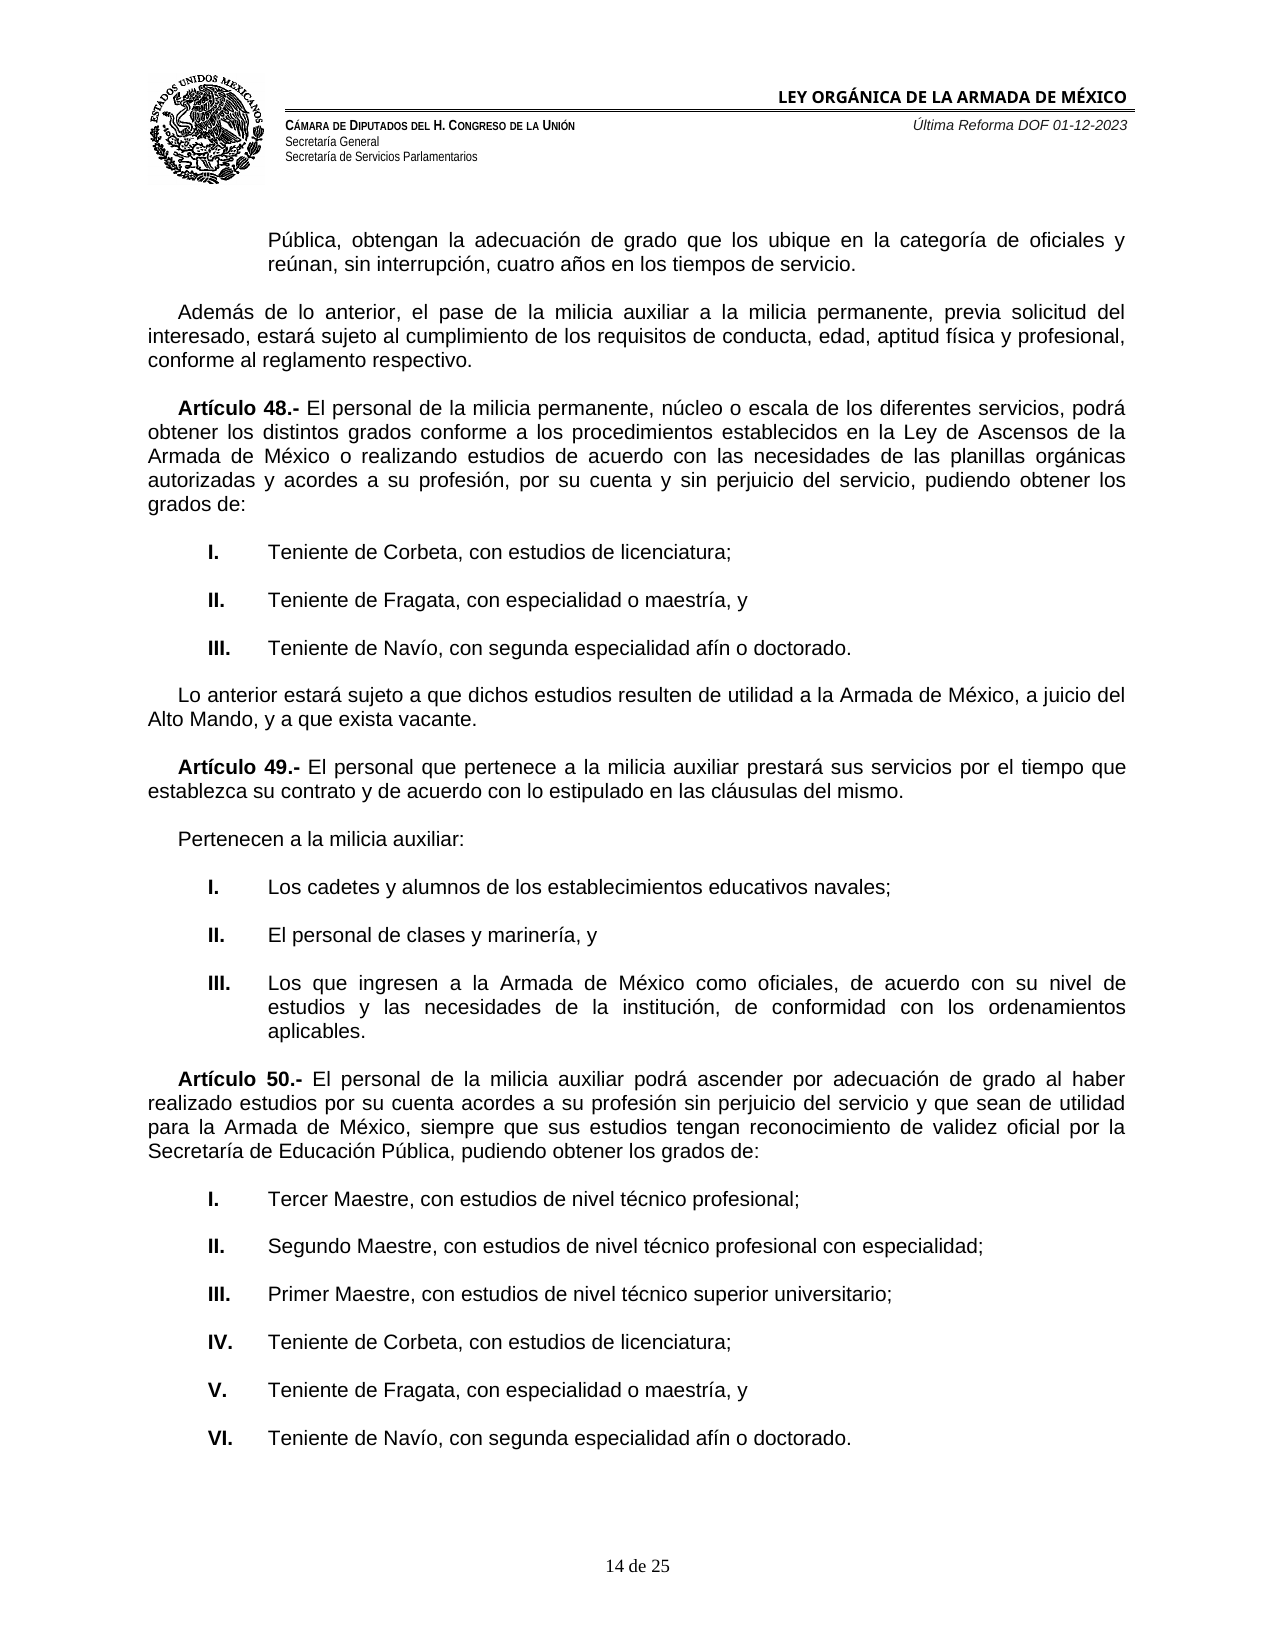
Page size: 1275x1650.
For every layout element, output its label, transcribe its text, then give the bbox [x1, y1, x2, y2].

text Artículo 49.- El personal que pertenece a la milicia auxiliar prestará sus servicios por el tiempo que establezca su contrato y de acuerdo con lo estipulado en las cláusulas del mismo. [148, 755, 1127, 803]
text I. Teniente de Corbeta, con estudios de licenciatura; [208, 539, 1127, 563]
text III. Los que ingresen a la Armada de México como oficiales, de acuerdo con su nivel de estudios y las necesidades de la institución, de conformidad con los ordenamientos aplicables. [208, 971, 1127, 1043]
text Pertenecen a la milicia auxiliar: [148, 827, 1127, 851]
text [208, 228, 1127, 276]
text II. Teniente de Fragata, con especialidad o maestría, y [208, 587, 1127, 611]
text III. Primer Maestre, con estudios de nivel técnico superior universitario; [208, 1282, 1127, 1306]
text Lo anterior estará sujeto a que dichos estudios resulten de utilidad a la Armada de México, a juicio del Alto Mando, y a que exista vacante. [148, 683, 1127, 731]
text Artículo 50.- El personal de la milicia auxiliar podrá ascender por adecuación de grado al haber realizado estudios por su cuenta acordes a su profesión sin perjuicio del servicio y que sean de utilidad para la Armada de México, siempre que sus estudios tengan reconocimiento de validez oficial por la Secretaría de Educación Pública, pudiendo obtener los grados de: [148, 1067, 1127, 1162]
text II. Segundo Maestre, con estudios de nivel técnico profesional con especialidad; [208, 1234, 1127, 1258]
text I. Tercer Maestre, con estudios de nivel técnico profesional; [208, 1186, 1127, 1210]
text II. El personal de clases y marinería, y [208, 923, 1127, 947]
text Artículo 48.- El personal de la milicia permanente, núcleo o escala de los diferentes servicios, podrá obtener los distintos grados conforme a los procedimientos establecidos en la Ley de Ascensos de la Armada de México o realizando estudios de acuerdo con las necesidades de las planillas orgánicas autorizadas y acordes a su profesión, por su cuenta y sin perjuicio del servicio, pudiendo obtener los grados de: [148, 396, 1127, 516]
text V. Teniente de Fragata, con especialidad o maestría, y [208, 1378, 1127, 1402]
text III. Teniente de Navío, con segunda especialidad afín o doctorado. [208, 635, 1127, 659]
text Además de lo anterior, el pase de la milicia auxiliar a la milicia permanente, previa solicitud del interesado, estará sujeto al cumplimiento de los requisitos de conducta, edad, aptitud física y profesional, conforme al reglamento respectivo. [148, 300, 1127, 372]
text VI. Teniente de Navío, con segunda especialidad afín o doctorado. [208, 1426, 1127, 1450]
text I. Los cadetes y alumnos de los establecimientos educativos navales; [208, 875, 1127, 899]
text IV. Teniente de Corbeta, con estudios de licenciatura; [208, 1330, 1127, 1354]
